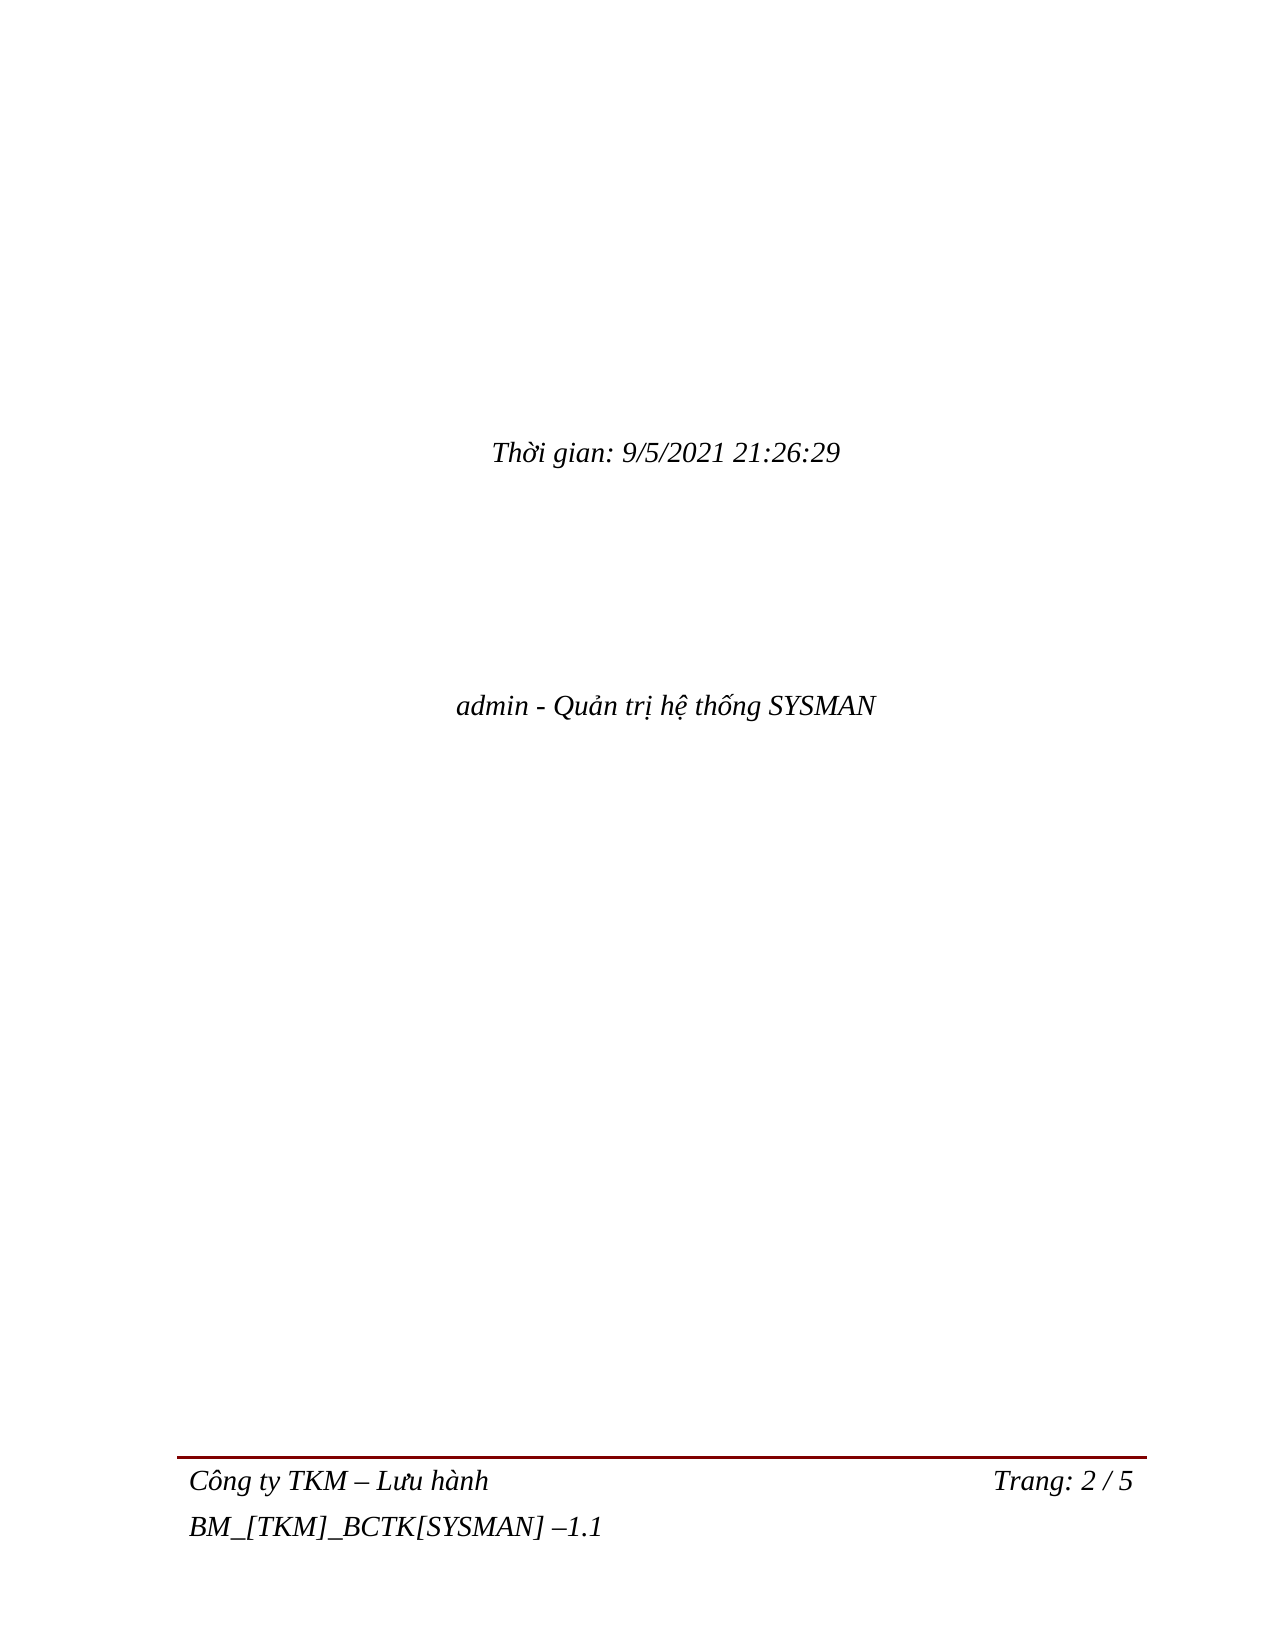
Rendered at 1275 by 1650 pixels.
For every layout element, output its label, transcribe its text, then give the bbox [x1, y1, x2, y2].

text Thời gian: 9/5/2021 21:26:29 admin - Quản trị hệ thống SYSMAN [177, 435, 1157, 722]
